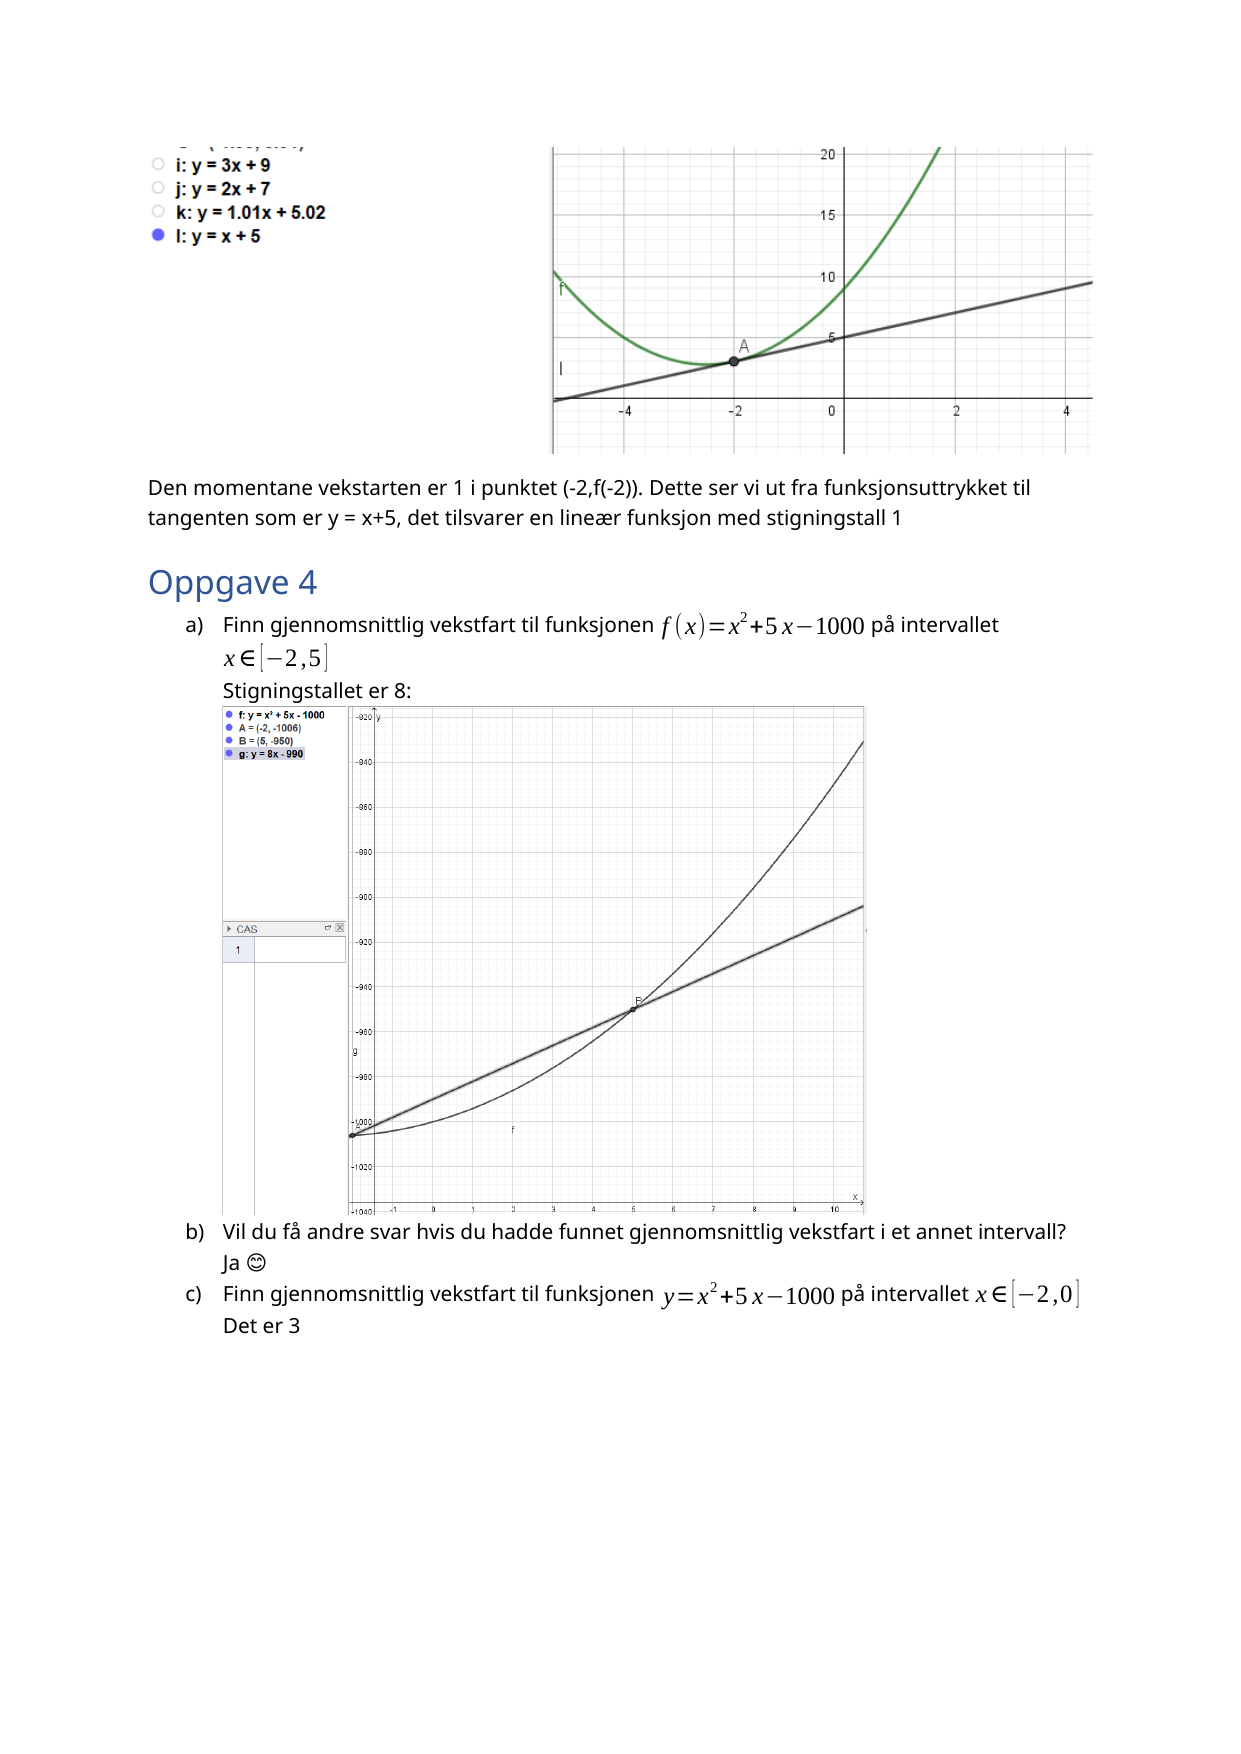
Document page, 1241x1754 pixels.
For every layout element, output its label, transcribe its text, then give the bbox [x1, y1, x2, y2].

list Det er 3 [223, 1312, 1093, 1340]
list Vil du få andre svar hvis du hadde funnet gjennomsnittlig vekstfart i et annet intervall? [185, 1217, 1093, 1245]
list Ja [223, 1248, 1093, 1276]
picture [222, 706, 867, 1215]
picture [147, 147, 1093, 454]
list Finn gjennomsnittlig vekstfart til funksjonen på intervallet [185, 1278, 1093, 1309]
text Den momentane vekstarten er 1 i punktet (-2,f(-2)). Dette ser vi ut fra funksjonsuttrykket til tangenten som er y = x+5, det tilsvarer en lineær funksjon med stigningstall 1 [148, 473, 1093, 532]
list Finn gjennomsnittlig vekstfart til funksjonen på intervallet [185, 608, 1093, 674]
subtitle Oppgave 4 [148, 559, 1093, 604]
list Stigningstallet er 8: [223, 676, 1093, 704]
